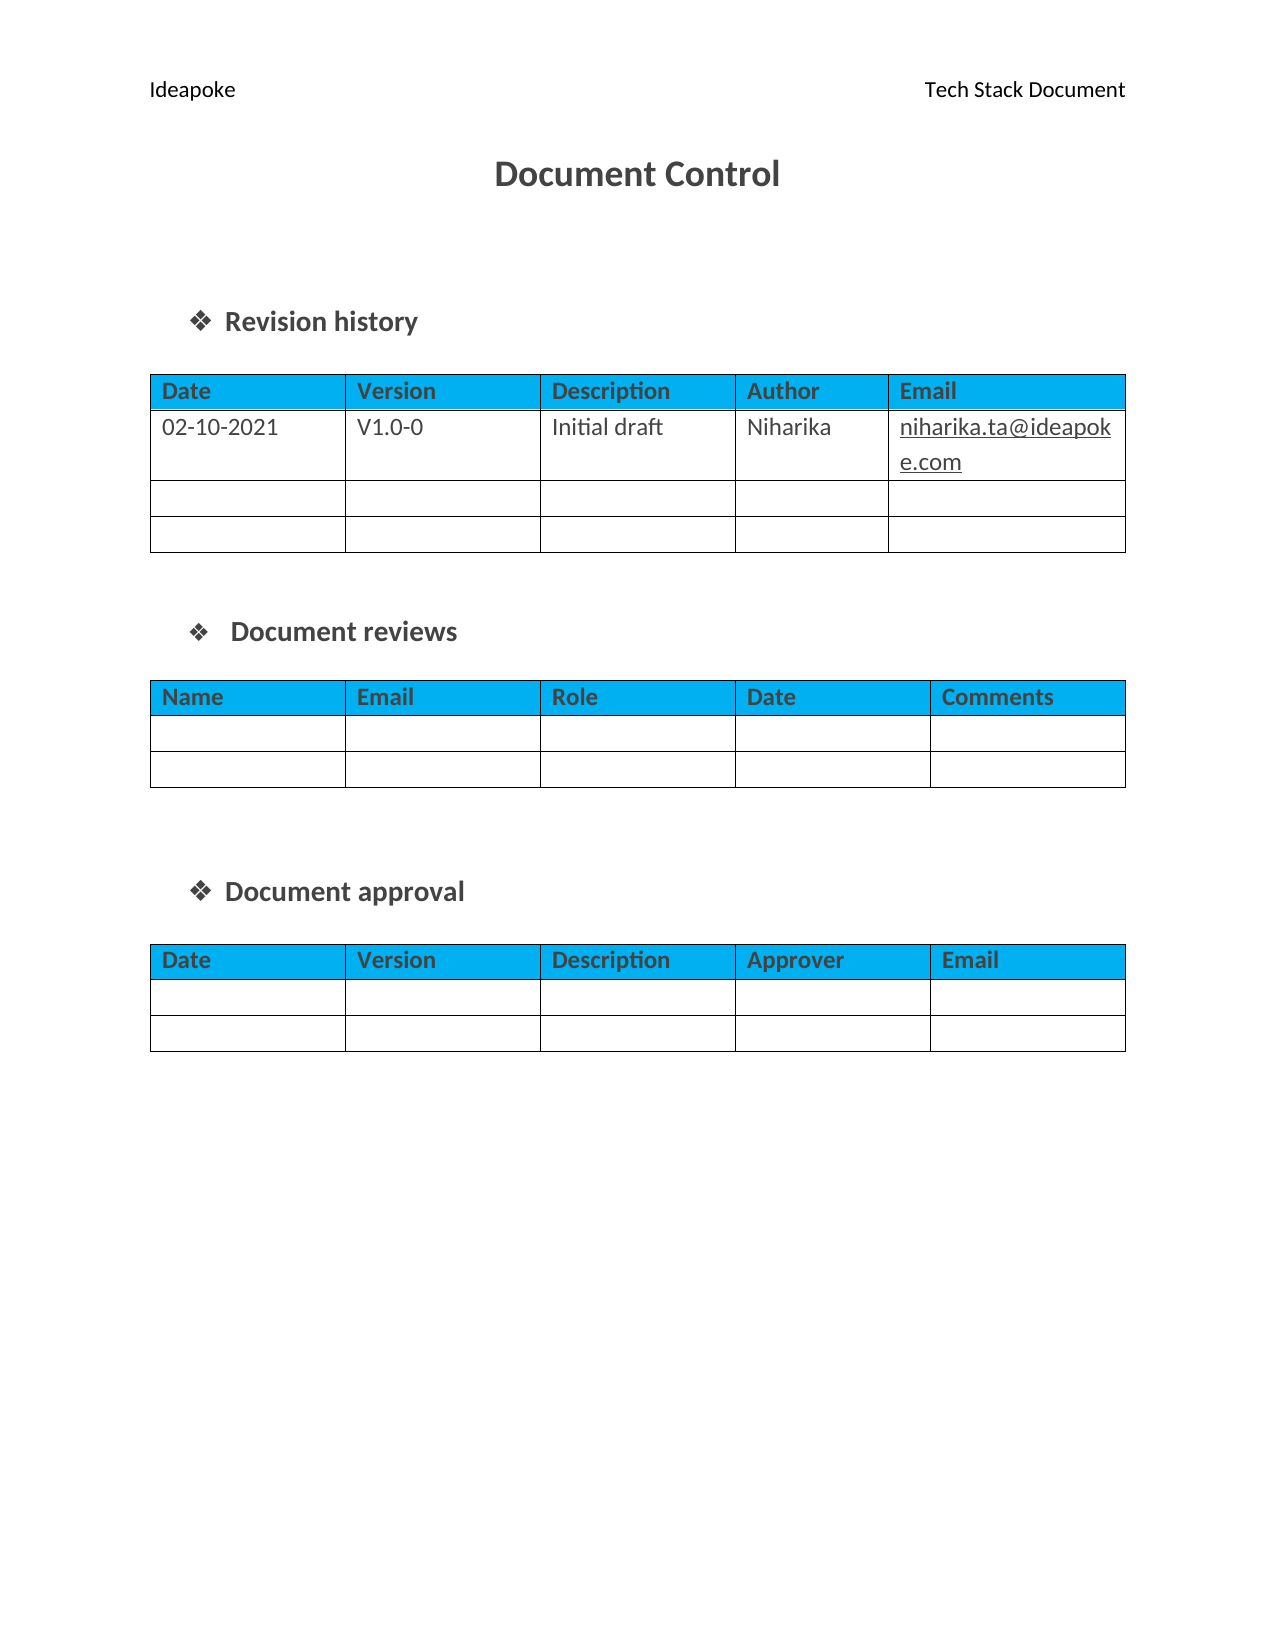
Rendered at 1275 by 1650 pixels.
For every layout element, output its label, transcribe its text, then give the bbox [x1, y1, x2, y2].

table_cell [346, 980, 540, 1015]
table_cell [931, 716, 1125, 751]
table_cell [889, 481, 1125, 516]
table_cell [541, 752, 735, 787]
table_cell [151, 481, 345, 516]
table_cell [889, 517, 1125, 552]
table_cell [541, 980, 735, 1015]
table_cell niharika.ta@ideapoke.com [889, 411, 1125, 480]
table_header Approver [736, 945, 930, 979]
table_cell [736, 481, 888, 516]
table_cell [931, 1016, 1125, 1051]
table_header Email [931, 945, 1125, 979]
table_cell [736, 752, 930, 787]
table_header Date [736, 681, 930, 715]
table_header Version [346, 375, 540, 409]
table_header Date [151, 945, 345, 979]
table_cell [346, 716, 540, 751]
table_cell [151, 716, 345, 751]
table_header Author [736, 375, 888, 409]
table_header Email [346, 681, 540, 715]
table_header Description [541, 945, 735, 979]
table_cell [736, 1016, 930, 1051]
table_header Version [346, 945, 540, 979]
table_cell [346, 517, 540, 552]
table_cell [541, 716, 735, 751]
table_header Role [541, 681, 735, 715]
table_cell [151, 517, 345, 552]
table_cell [736, 980, 930, 1015]
table_header Description [541, 375, 735, 409]
text Document Control [150, 150, 1125, 196]
table_cell [736, 517, 888, 552]
table_cell [736, 716, 930, 751]
table_cell [151, 980, 345, 1015]
table_cell [541, 481, 735, 516]
table_header Name [151, 681, 345, 715]
table_cell [541, 1016, 735, 1051]
table_cell [151, 1016, 345, 1051]
table_cell [931, 752, 1125, 787]
table_cell 02-10-2021 [151, 411, 345, 480]
table_cell [346, 752, 540, 787]
list Document approval [187, 858, 1125, 918]
table_cell Niharika [736, 411, 888, 480]
table_cell V1.0-0 [346, 411, 540, 480]
table_header Comments [931, 681, 1125, 715]
table_cell [931, 980, 1125, 1015]
table_cell [151, 752, 345, 787]
table_cell [346, 1016, 540, 1051]
table_header Email [889, 375, 1125, 409]
table_cell [346, 481, 540, 516]
list Revision history [187, 289, 1125, 348]
list Document reviews [187, 604, 1125, 656]
table_cell Initial draft [541, 411, 735, 480]
table_header Date [151, 375, 345, 409]
table_cell [541, 517, 735, 552]
